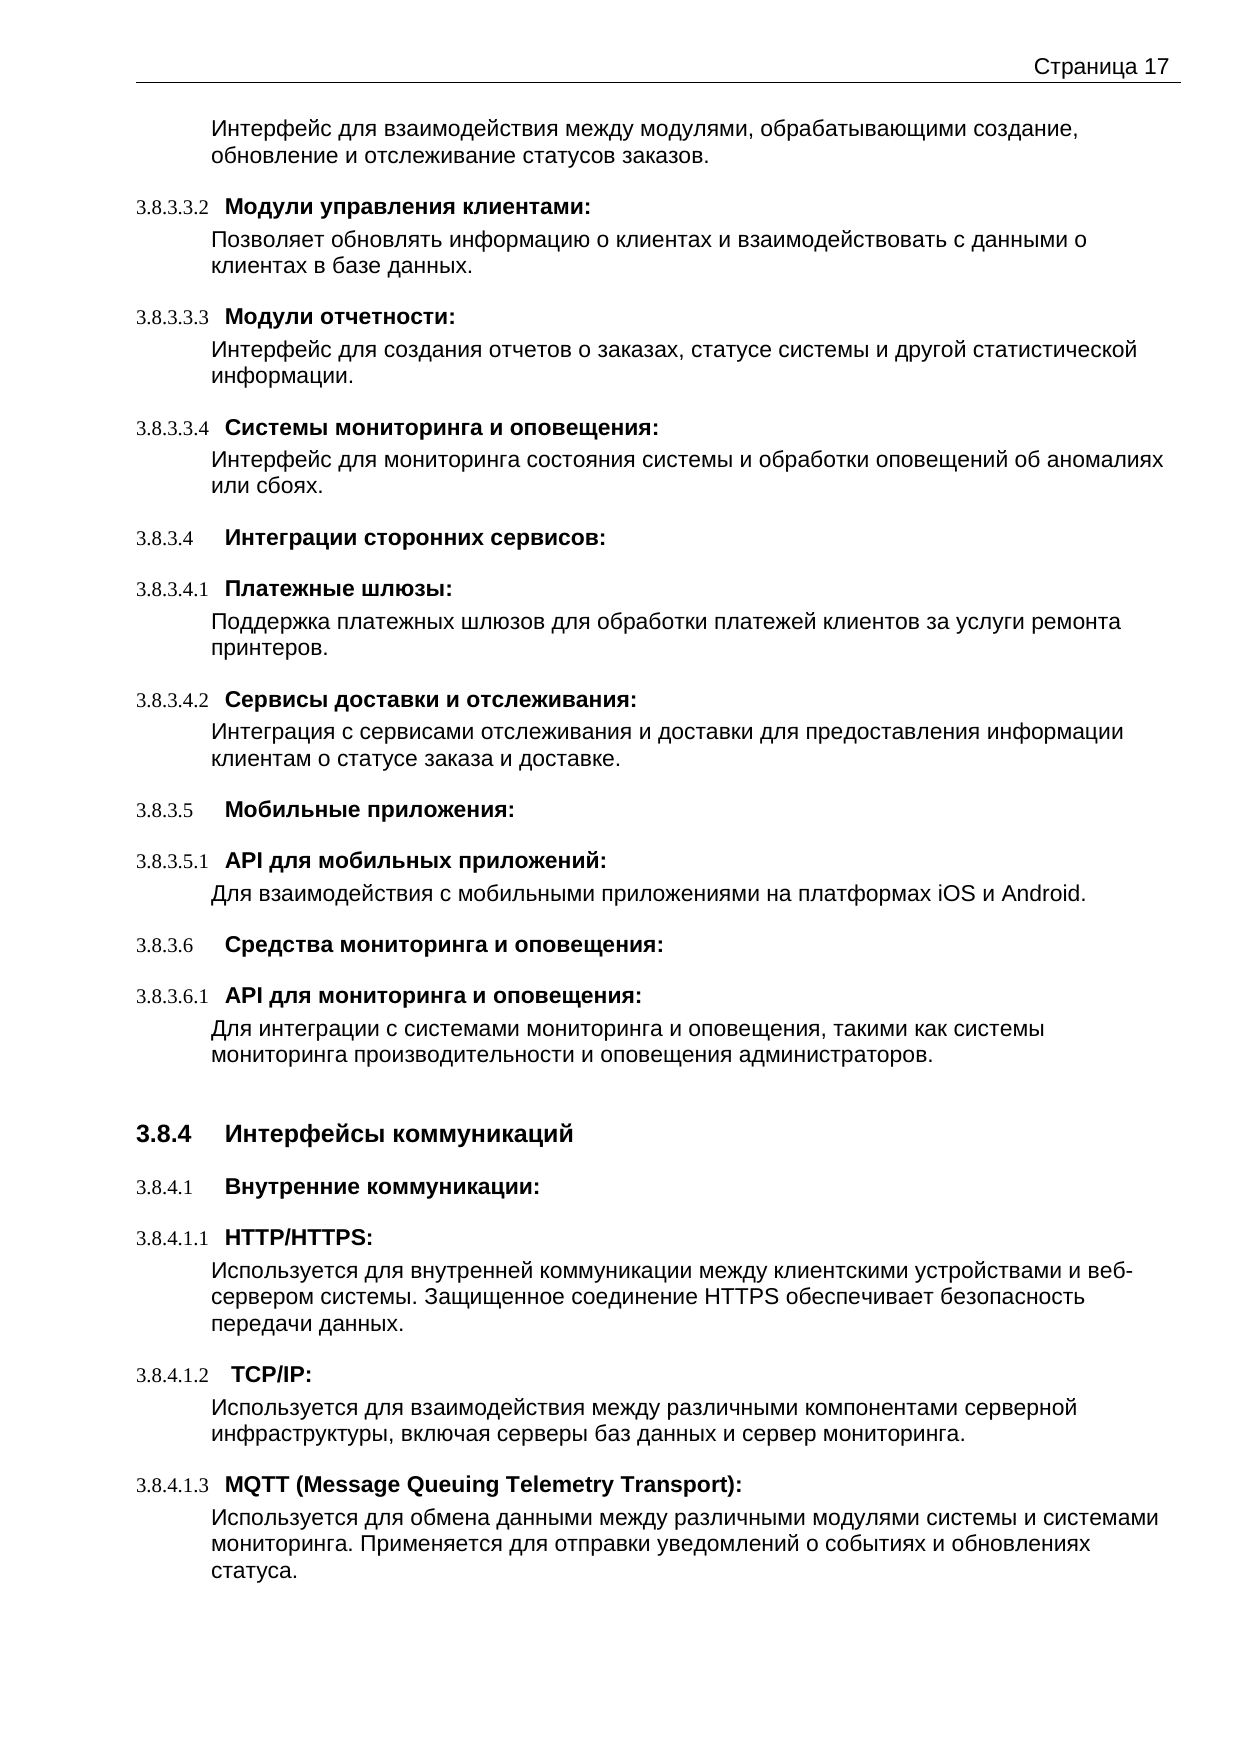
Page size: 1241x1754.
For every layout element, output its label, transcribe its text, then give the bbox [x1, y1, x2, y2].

subtitle Мобильные приложения: [136, 796, 1181, 822]
list Интеграция с сервисами отслеживания и доставки для предоставления информации клиентам о статусе заказа и доставке. [211, 718, 1181, 771]
subtitle API для мобильных приложений: [136, 847, 1181, 873]
list Интерфейс для взаимодействия между модулями, обрабатывающими создание, обновление и отслеживание статусов заказов. [211, 115, 1181, 168]
subtitle Интеграции сторонних сервисов: [136, 524, 1181, 550]
subtitle HTTP/HTTPS: [136, 1224, 1181, 1251]
subtitle Средства мониторинга и оповещения: [136, 931, 1181, 957]
list Используется для внутренней коммуникации между клиентскими устройствами и веб-сервером системы. Защищенное соединение HTTPS обеспечивает безопасность передачи данных. [211, 1257, 1181, 1336]
subtitle Системы мониторинга и оповещения: [136, 413, 1181, 440]
subtitle Модули управления клиентами: [136, 193, 1181, 219]
list Поддержка платежных шлюзов для обработки платежей клиентов за услуги ремонта принтеров. [211, 608, 1181, 661]
list Для взаимодействия с мобильными приложениями на платформах iOS и Android. [211, 880, 1181, 906]
subtitle Интерфейсы коммуникаций [136, 1119, 1181, 1148]
subtitle Модули отчетности: [136, 303, 1181, 329]
subtitle Внутренние коммуникации: [136, 1173, 1181, 1199]
list Интерфейс для мониторинга состояния системы и обработки оповещений об аномалиях или сбоях. [211, 446, 1181, 499]
subtitle MQTT (Message Queuing Telemetry Transport): [136, 1471, 1181, 1498]
subtitle Сервисы доставки и отслеживания: [136, 686, 1181, 712]
list Позволяет обновлять информацию о клиентах и взаимодействовать с данными о клиентах в базе данных. [211, 226, 1181, 278]
subtitle Платежные шлюзы: [136, 575, 1181, 602]
list Интерфейс для создания отчетов о заказах, статусе системы и другой статистической информации. [211, 336, 1181, 388]
list Для интеграции с системами мониторинга и оповещения, такими как системы мониторинга производительности и оповещения администраторов. [211, 1015, 1181, 1068]
subtitle TCP/IP: [136, 1361, 1181, 1387]
list Используется для обмена данными между различными модулями системы и системами мониторинга. Применяется для отправки уведомлений о событиях и обновлениях статуса. [211, 1504, 1181, 1583]
subtitle API для мониторинга и оповещения: [136, 982, 1181, 1009]
list Используется для взаимодействия между различными компонентами серверной инфраструктуры, включая серверы баз данных и сервер мониторинга. [211, 1393, 1181, 1446]
